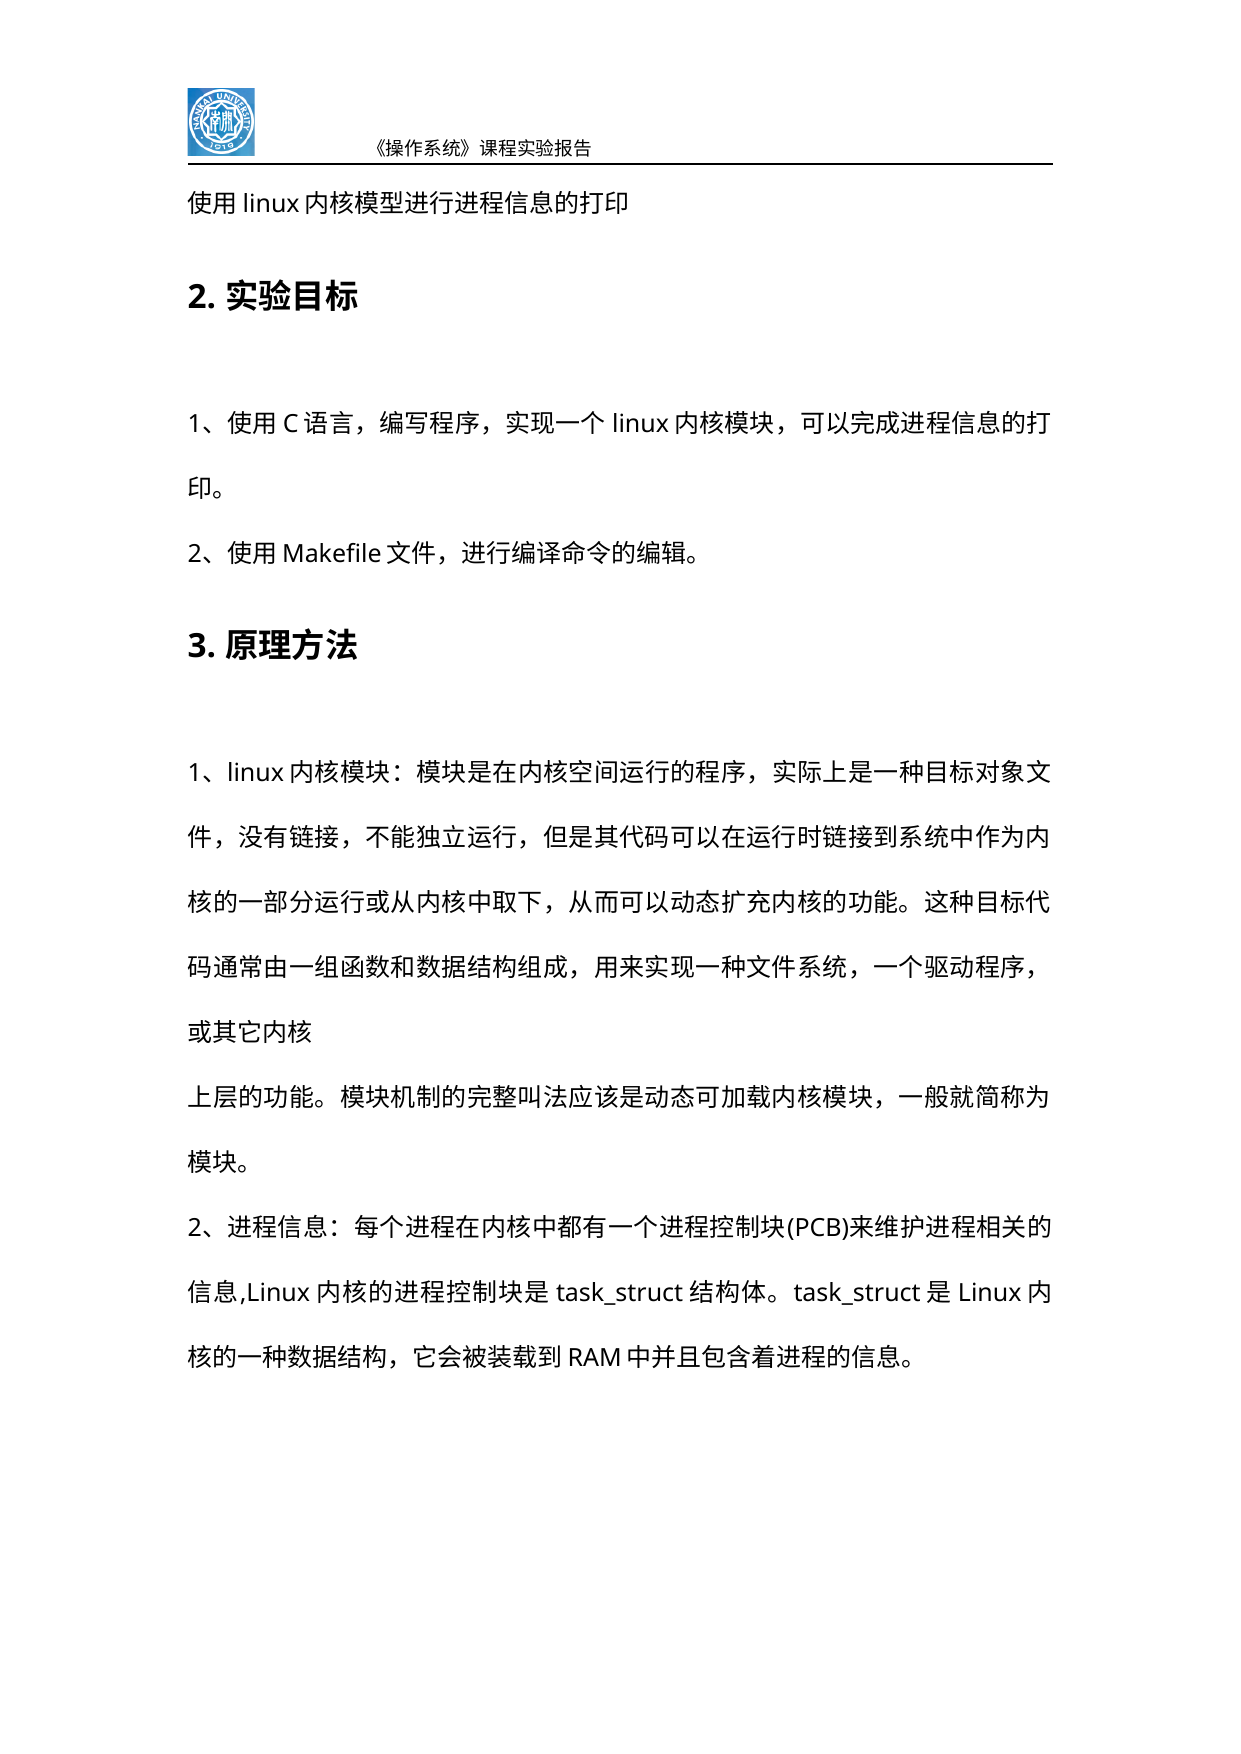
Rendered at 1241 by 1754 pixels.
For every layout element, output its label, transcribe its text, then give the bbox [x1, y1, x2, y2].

subtitle 原理方法 [187, 611, 1053, 676]
list 上层的功能。模块机制的完整叫法应该是动态可加载内核模块，一般就简称为模块。 [187, 1063, 1053, 1193]
text 2、使用Makefile文件，进行编译命令的编辑。 [187, 519, 1053, 584]
list 进程信息：每个进程在内核中都有一个进程控制块(PCB)来维护进程相关的信息,Linux内核的进程控制块是task_struct结构体。task_struct是Linux内核的一种数据结构，它会被装载到RAM中并且包含着进程的信息。 [187, 1193, 1053, 1388]
text 1、使用C语言，编写程序，实现一个linux内核模块，可以完成进程信息的打印。 [187, 389, 1053, 519]
text 使用linux内核模型进行进程信息的打印 [187, 169, 1053, 234]
picture [187, 88, 255, 156]
subtitle 实验目标 [187, 261, 1053, 326]
list linux内核模块：模块是在内核空间运行的程序，实际上是一种目标对象文件，没有链接，不能独立运行，但是其代码可以在运行时链接到系统中作为内核的一部分运行或从内核中取下，从而可以动态扩充内核的功能。这种目标代码通常由一组函数和数据结构组成，用来实现一种文件系统，一个驱动程序，或其它内核 [187, 738, 1053, 1063]
